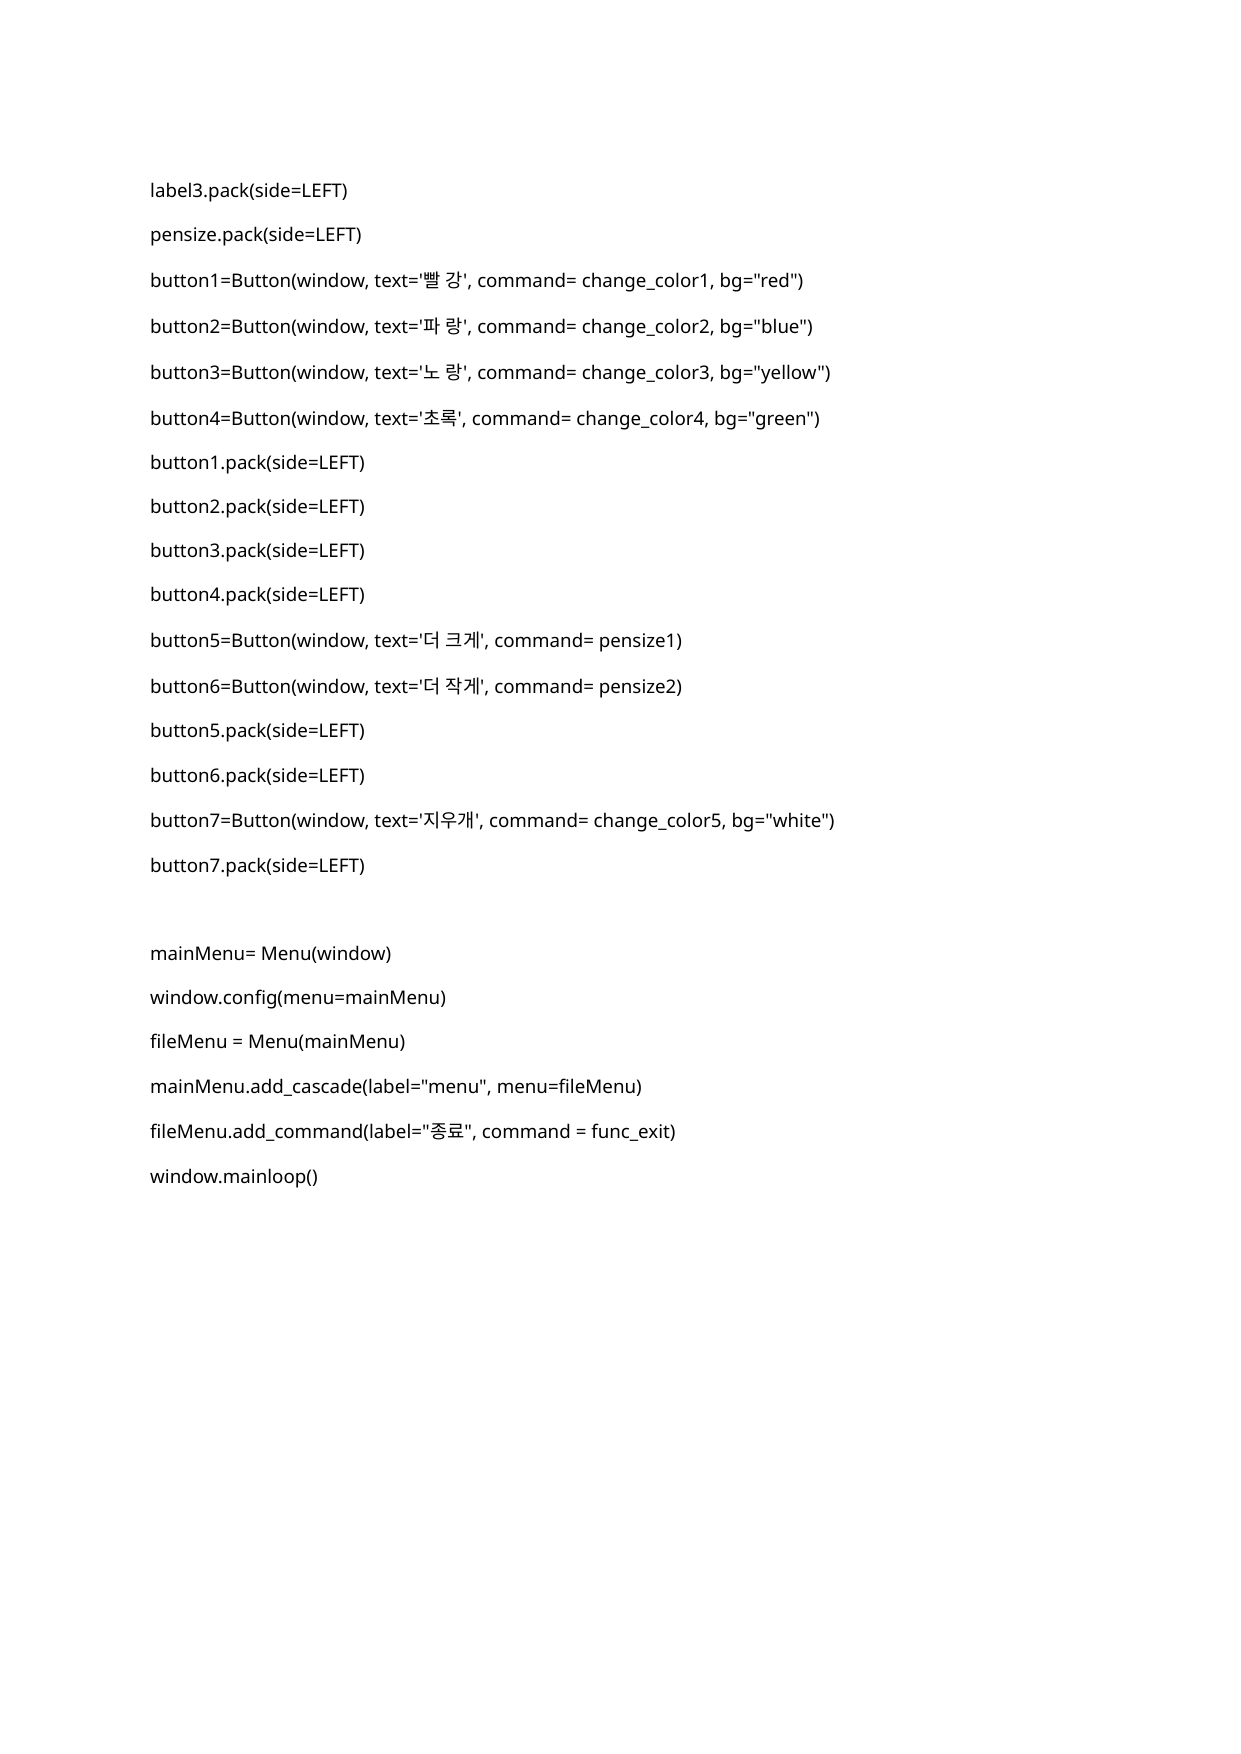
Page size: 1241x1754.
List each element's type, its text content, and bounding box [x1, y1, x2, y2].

text mainMenu= Menu(window) [150, 940, 1090, 966]
text button2.pack(side=LEFT) [150, 493, 1090, 519]
text fileMenu = Menu(mainMenu) [150, 1029, 1090, 1054]
text button1.pack(side=LEFT) [150, 449, 1090, 475]
text window.mainloop() [150, 1163, 1090, 1188]
text button4=Button(window, text='초록', command= change_color4, bg="green") [150, 403, 1090, 431]
text button6.pack(side=LEFT) [150, 762, 1090, 787]
text mainMenu.add_cascade(label="menu", menu=fileMenu) [150, 1073, 1090, 1098]
text window.config(menu=mainMenu) [150, 984, 1090, 1010]
text button3.pack(side=LEFT) [150, 538, 1090, 563]
text button5.pack(side=LEFT) [150, 718, 1090, 743]
text button7.pack(side=LEFT) [150, 852, 1090, 878]
text button7=Button(window, text='지우개', command= change_color5, bg="white") [150, 806, 1090, 833]
text button5=Button(window, text='더 크게', command= pensize1) [150, 626, 1090, 653]
text fileMenu.add_command(label="종료", command = func_exit) [150, 1117, 1090, 1144]
text pensize.pack(side=LEFT) [150, 221, 1090, 247]
text button2=Button(window, text='파 랑', command= change_color2, bg="blue") [150, 311, 1090, 339]
text button4.pack(side=LEFT) [150, 582, 1090, 607]
text button6=Button(window, text='더 작게', command= pensize2) [150, 672, 1090, 699]
text button3=Button(window, text='노 랑', command= change_color3, bg="yellow") [150, 357, 1090, 384]
text label3.pack(side=LEFT) [150, 177, 1090, 203]
text button1=Button(window, text='빨 강', command= change_color1, bg="red") [150, 266, 1090, 293]
